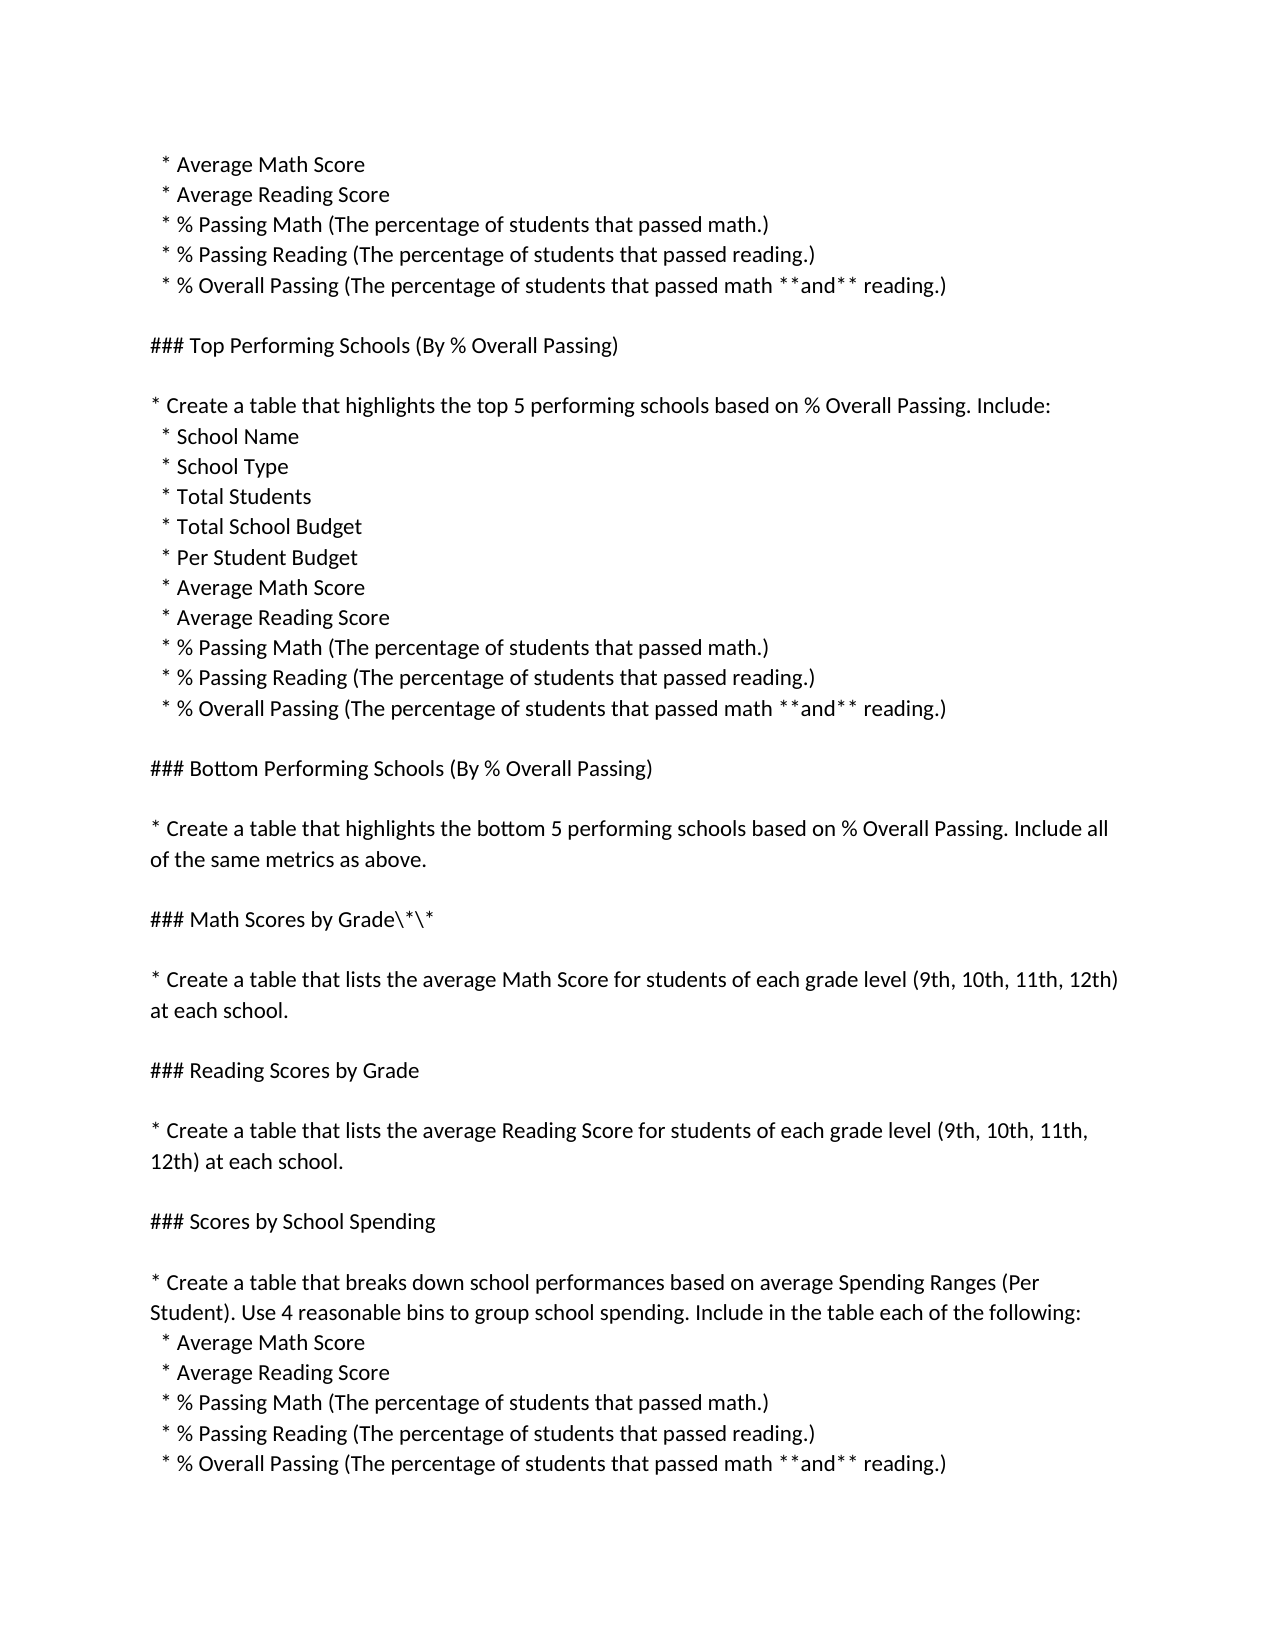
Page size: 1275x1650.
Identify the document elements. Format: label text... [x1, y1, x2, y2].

text * Create a table that highlights the bottom 5 performing schools based on % Overall Passing. Include all of the same metrics as above. [150, 814, 1125, 873]
text * % Passing Math (The percentage of students that passed math.) [150, 633, 1125, 661]
text * % Overall Passing (The percentage of students that passed math **and** reading.) [150, 1449, 1125, 1477]
text * Total Students [150, 482, 1125, 510]
text * Average Reading Score [150, 180, 1125, 208]
text ### Scores by School Spending [150, 1207, 1125, 1235]
text * Create a table that lists the average Reading Score for students of each grade level (9th, 10th, 11th, 12th) at each school. [150, 1117, 1125, 1175]
text * % Passing Reading (The percentage of students that passed reading.) [150, 241, 1125, 269]
text * Average Math Score [150, 573, 1125, 601]
text * School Name [150, 422, 1125, 450]
text * Per Student Budget [150, 543, 1125, 571]
text ### Bottom Performing Schools (By % Overall Passing) [150, 754, 1125, 782]
text * Average Reading Score [150, 1358, 1125, 1386]
text * % Passing Reading (The percentage of students that passed reading.) [150, 1419, 1125, 1447]
text * Create a table that lists the average Math Score for students of each grade level (9th, 10th, 11th, 12th) at each school. [150, 966, 1125, 1024]
text * % Overall Passing (The percentage of students that passed math **and** reading.) [150, 271, 1125, 299]
text * Average Math Score [150, 150, 1125, 178]
text * Average Math Score [150, 1328, 1125, 1356]
text * Create a table that breaks down school performances based on average Spending Ranges (Per Student). Use 4 reasonable bins to group school spending. Include in the table each of the following: [150, 1268, 1125, 1326]
text ### Math Scores by Grade\*\* [150, 905, 1125, 933]
text * % Passing Math (The percentage of students that passed math.) [150, 210, 1125, 238]
text * School Type [150, 452, 1125, 480]
text * Create a table that highlights the top 5 performing schools based on % Overall Passing. Include: [150, 392, 1125, 420]
text * Average Reading Score [150, 603, 1125, 631]
text ### Top Performing Schools (By % Overall Passing) [150, 331, 1125, 359]
text * % Passing Math (The percentage of students that passed math.) [150, 1388, 1125, 1417]
text * % Passing Reading (The percentage of students that passed reading.) [150, 663, 1125, 692]
text * % Overall Passing (The percentage of students that passed math **and** reading.) [150, 694, 1125, 722]
text ### Reading Scores by Grade [150, 1056, 1125, 1084]
text * Total School Budget [150, 512, 1125, 541]
